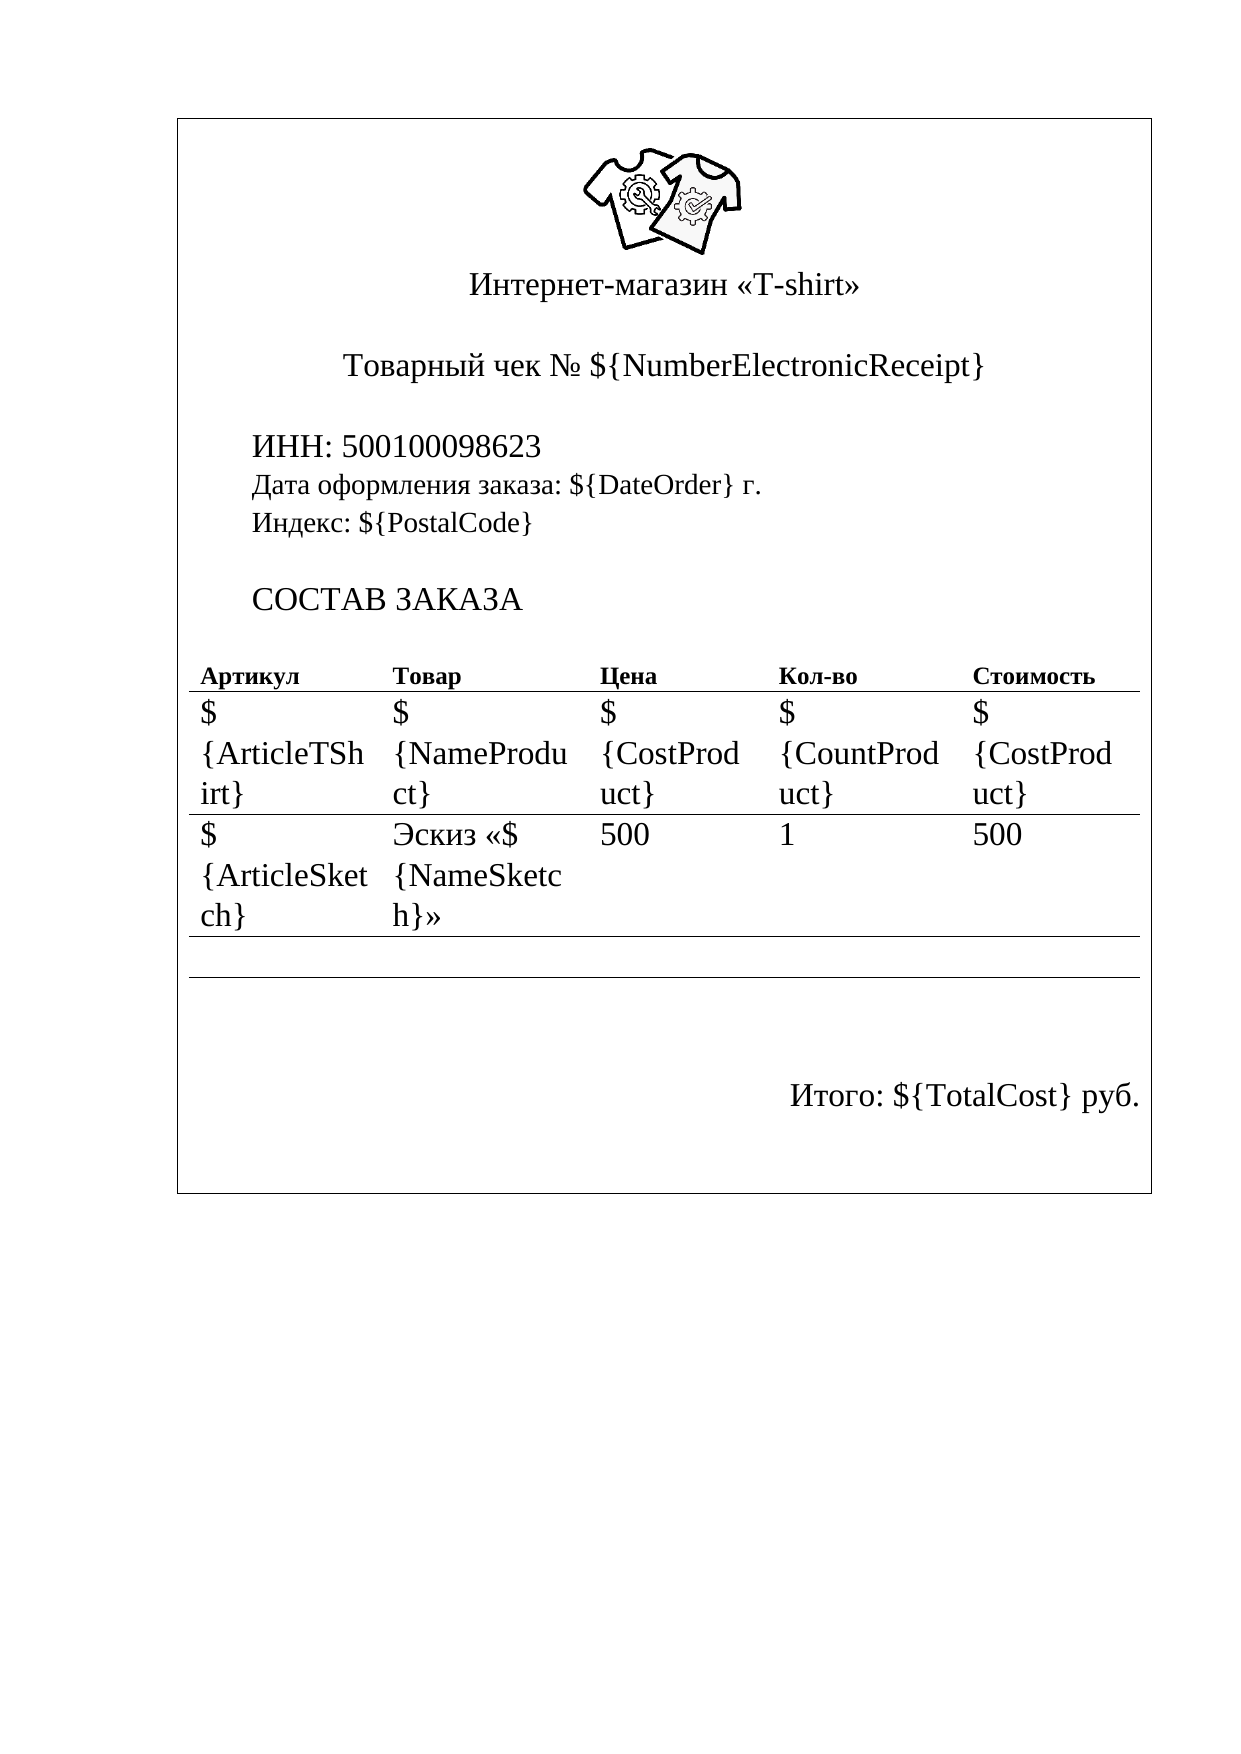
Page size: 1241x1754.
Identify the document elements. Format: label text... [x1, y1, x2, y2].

table_header Интернет-магазин «T-shirt» Товарный чек № ${NumberElectronicReceipt} ИНН: 500100098623 Дата оформления заказа: ${DateOrder} г. Индекс: ${PostalCode} СОСТАВ ЗАКАЗА Итого: ${TotalCost} руб. [178, 119, 1151, 1192]
picture [583, 119, 746, 263]
